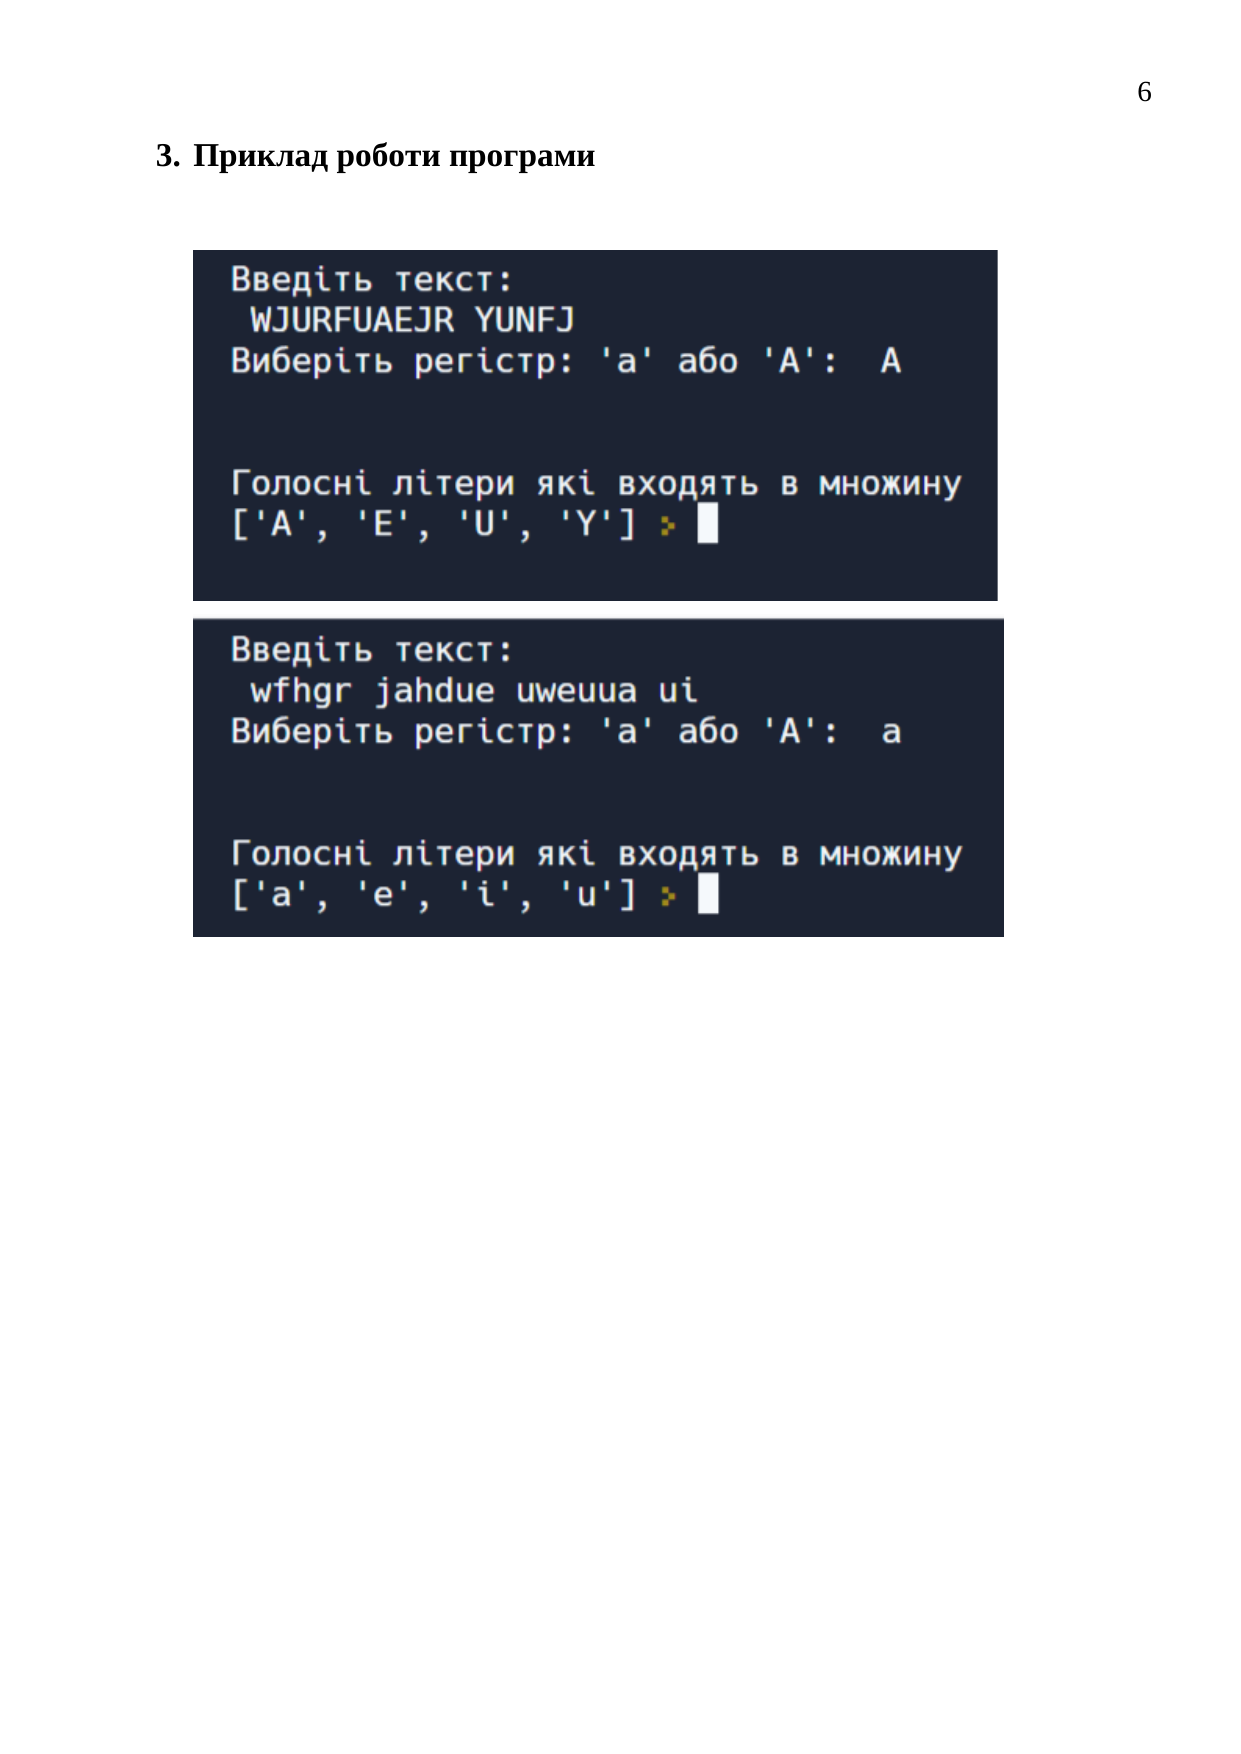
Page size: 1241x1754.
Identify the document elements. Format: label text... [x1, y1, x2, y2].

picture [193, 250, 998, 601]
picture [193, 614, 1004, 937]
list Приклад роботи програми [156, 135, 1152, 174]
